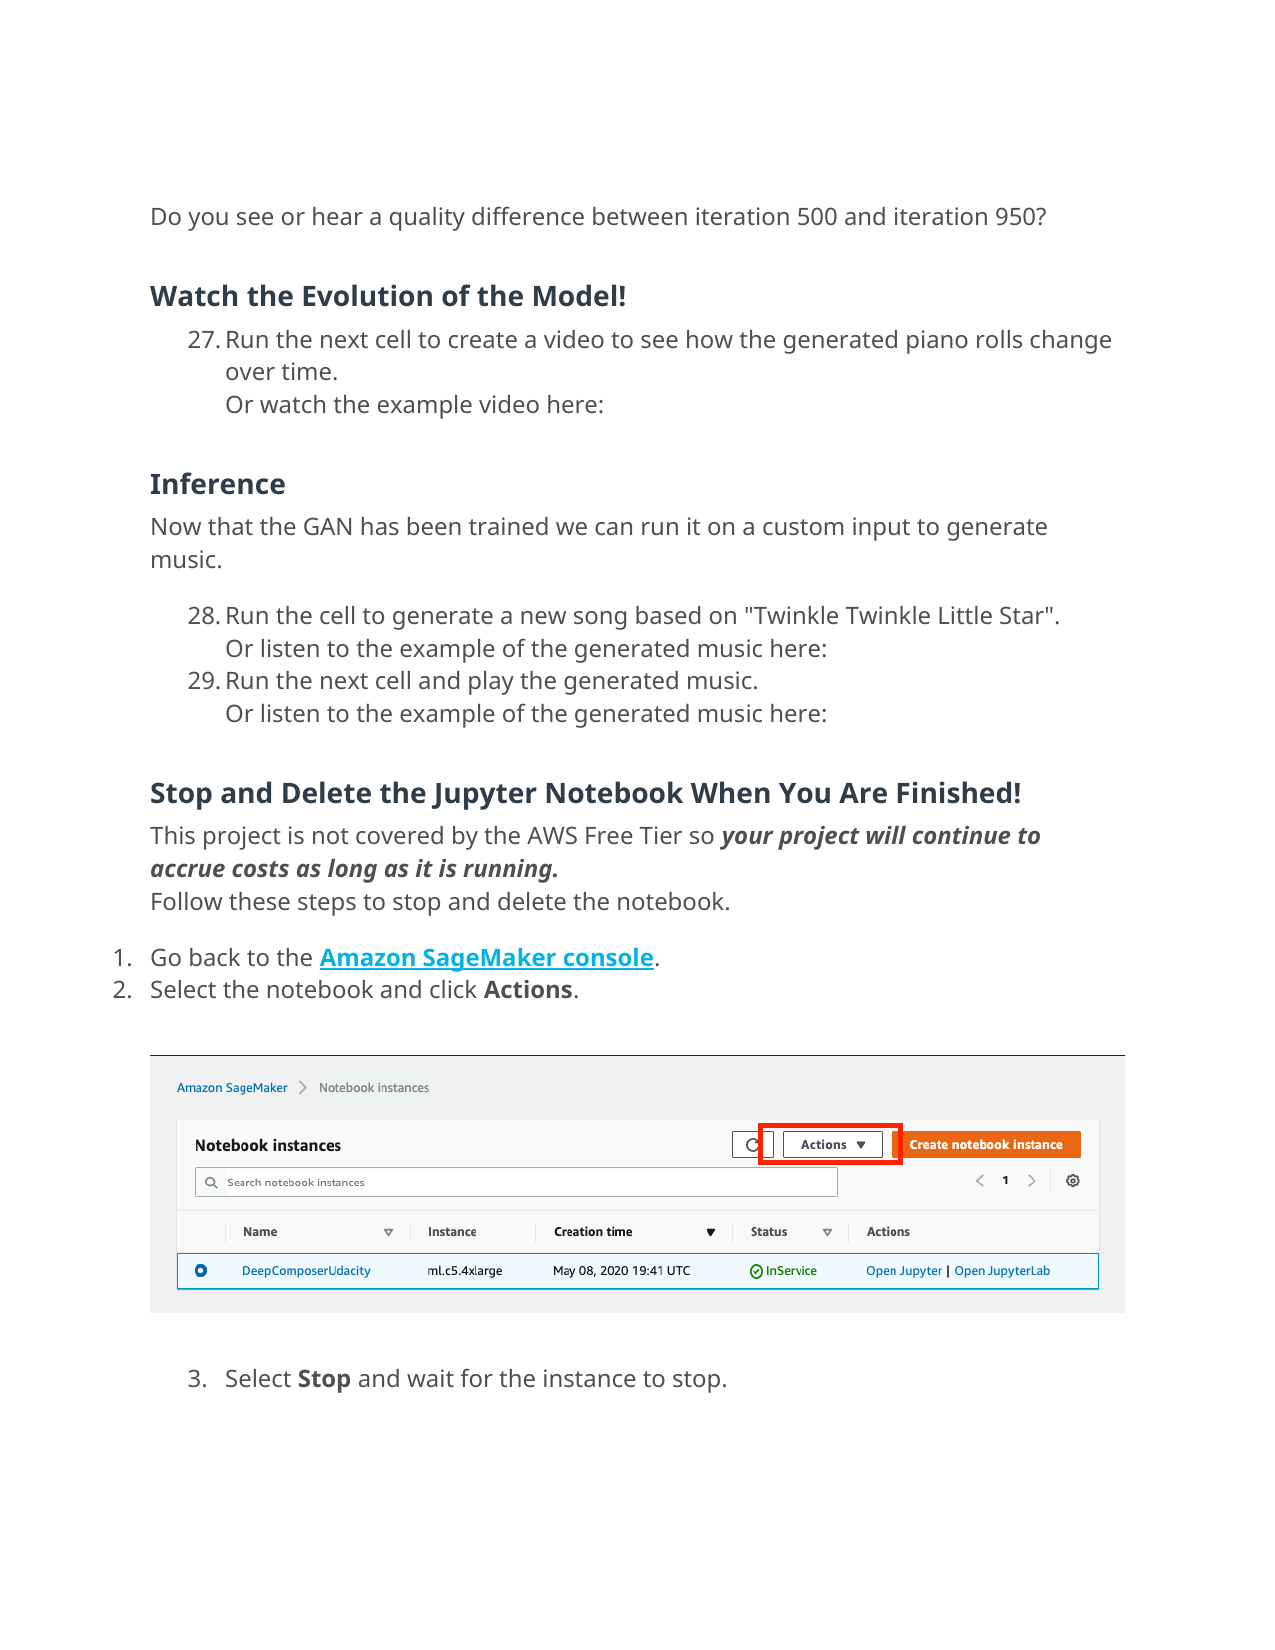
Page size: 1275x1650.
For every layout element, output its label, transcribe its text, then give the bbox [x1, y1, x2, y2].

list Select Stop and wait for the instance to stop. [187, 1362, 1125, 1395]
text Do you see or hear a quality difference between iteration 500 and iteration 950? [150, 200, 1125, 233]
picture [150, 1055, 1125, 1313]
list Select the notebook and click Actions. [112, 973, 1125, 1006]
text Inference [150, 464, 1125, 502]
text Watch the Evolution of the Model! [150, 276, 1125, 315]
text This project is not covered by the AWS Free Tier so your project will continue to accrue costs as long as it is running. [150, 819, 1125, 884]
text Now that the GAN has been trained we can run it on a custom input to generate music. [150, 510, 1125, 575]
list Run the cell to generate a new song based on "Twinkle Twinkle Little Star". Or listen to the example of the generated music here: [187, 599, 1125, 664]
list Run the next cell to create a video to see how the generated piano rolls change over time. Or watch the example video here: [187, 322, 1125, 420]
text Follow these steps to stop and delete the notebook. [150, 884, 1125, 917]
list Run the next cell and play the generated music. Or listen to the example of the generated music here: [187, 664, 1125, 729]
text Stop and Delete the Jupyter Notebook When You Are Finished! [150, 773, 1125, 811]
list Go back to the Amazon SageMaker console. [112, 940, 1125, 973]
